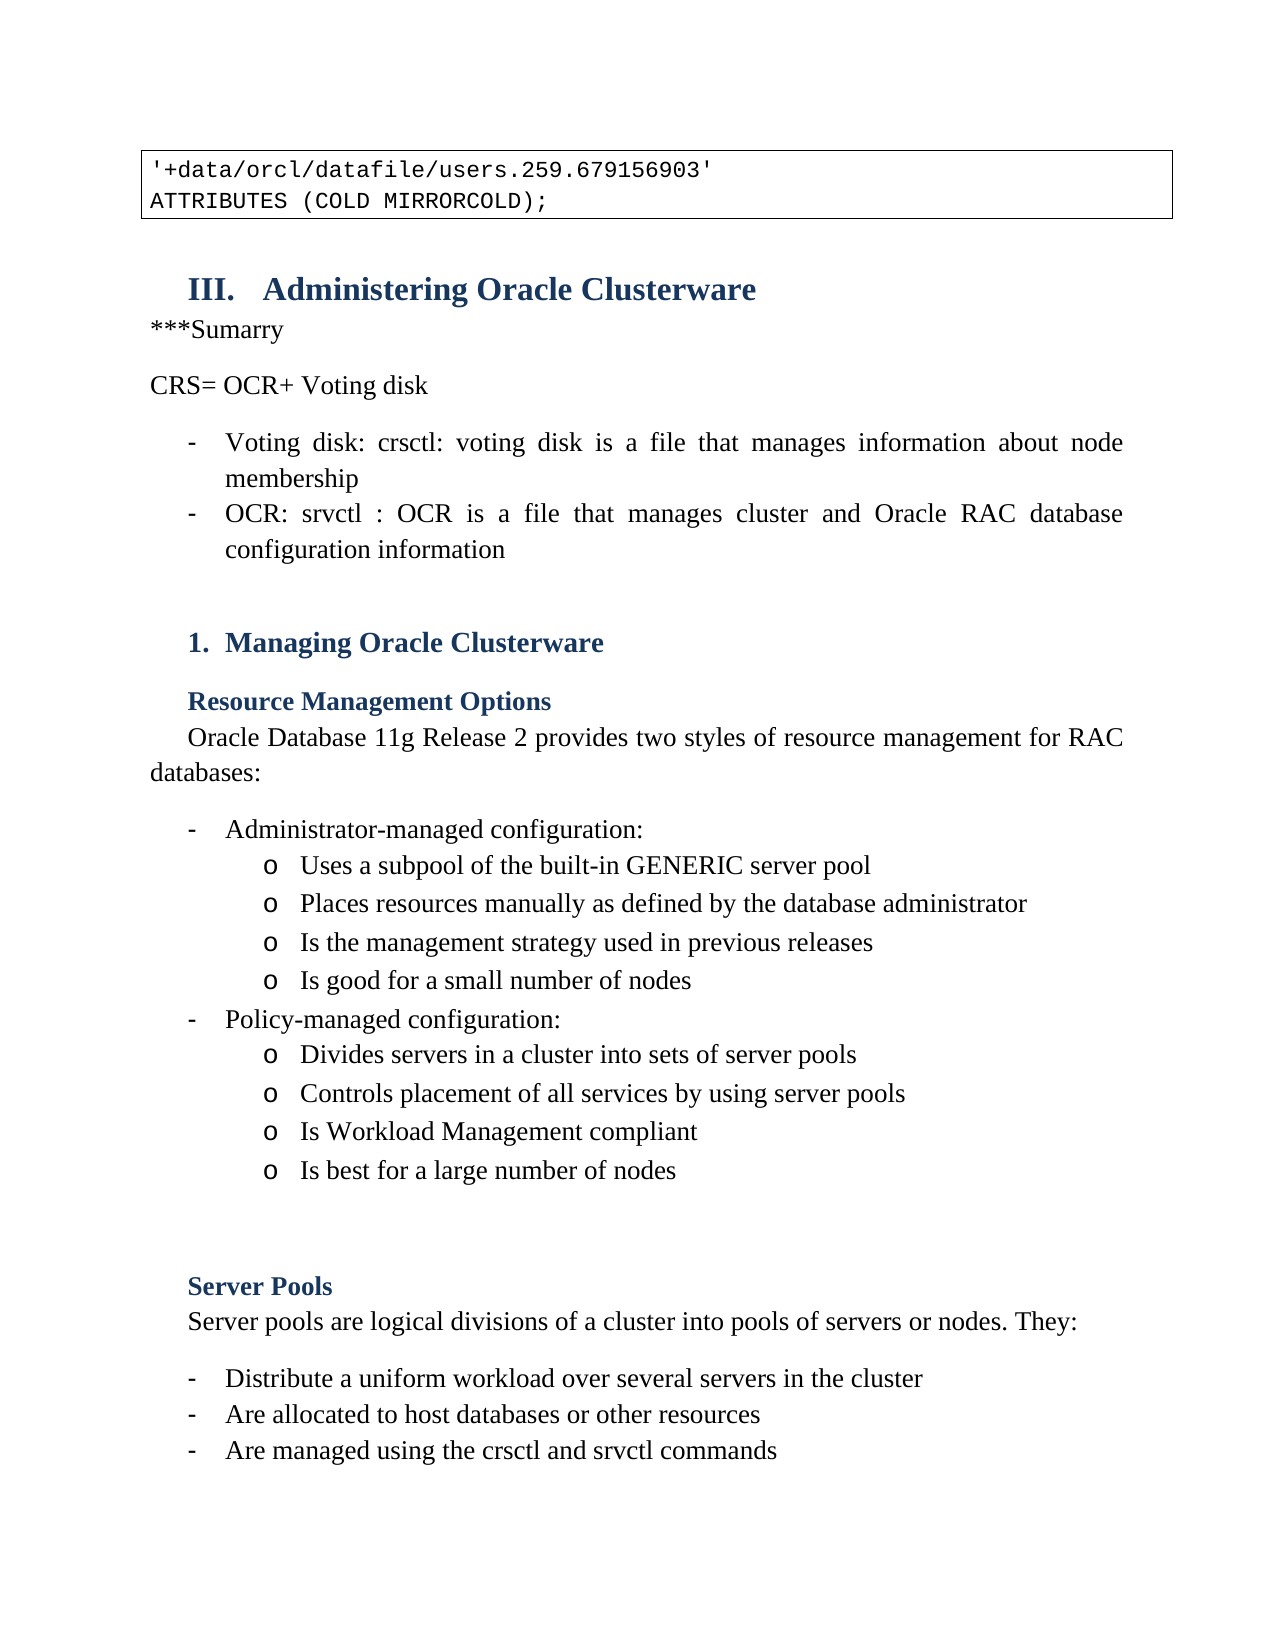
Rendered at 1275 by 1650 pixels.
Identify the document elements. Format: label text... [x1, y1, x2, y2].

list Are allocated to host databases or other resources [187, 1398, 1125, 1429]
list Controls placement of all services by using server pools [262, 1077, 1125, 1111]
list Places resources manually as defined by the database administrator [262, 887, 1125, 921]
list Voting disk: crsctl: voting disk is a file that manages information about node membership [187, 426, 1125, 493]
subtitle Managing Oracle Clusterware [187, 626, 1125, 659]
list Distribute a uniform workload over several servers in the cluster [187, 1362, 1125, 1393]
subtitle Administering Oracle Clusterware [187, 269, 1125, 307]
text Server pools are logical divisions of a cluster into pools of servers or nodes. They: [150, 1306, 1125, 1337]
subtitle Resource Management Options [150, 685, 1125, 716]
text Oracle Database 11g Release 2 provides two styles of resource management for RAC databases: [150, 721, 1125, 788]
list Is the management strategy used in previous releases [262, 926, 1125, 959]
text CRS= OCR+ Voting disk [150, 369, 1125, 401]
list Divides servers in a cluster into sets of server pools [262, 1039, 1125, 1072]
list Is Workload Management compliant [262, 1116, 1125, 1149]
list Is good for a small number of nodes [262, 964, 1125, 998]
list Administrator-managed configuration: [187, 813, 1125, 844]
list Is best for a large number of nodes [262, 1154, 1125, 1187]
list Are managed using the crsctl and srvctl commands [187, 1434, 1125, 1465]
list OCR: srvctl : OCR is a file that manages cluster and Oracle RAC database configuration information [187, 497, 1125, 564]
text ***Sumarry [150, 313, 1125, 344]
text ATTRIBUTES (COLD MIRRORCOLD); [142, 181, 1172, 218]
list Policy-managed configuration: [187, 1003, 1125, 1034]
list Uses a subpool of the built-in GENERIC server pool [262, 849, 1125, 882]
text '+data/orcl/datafile/users.259.679156903' [142, 151, 1172, 181]
subtitle Server Pools [150, 1270, 1125, 1301]
